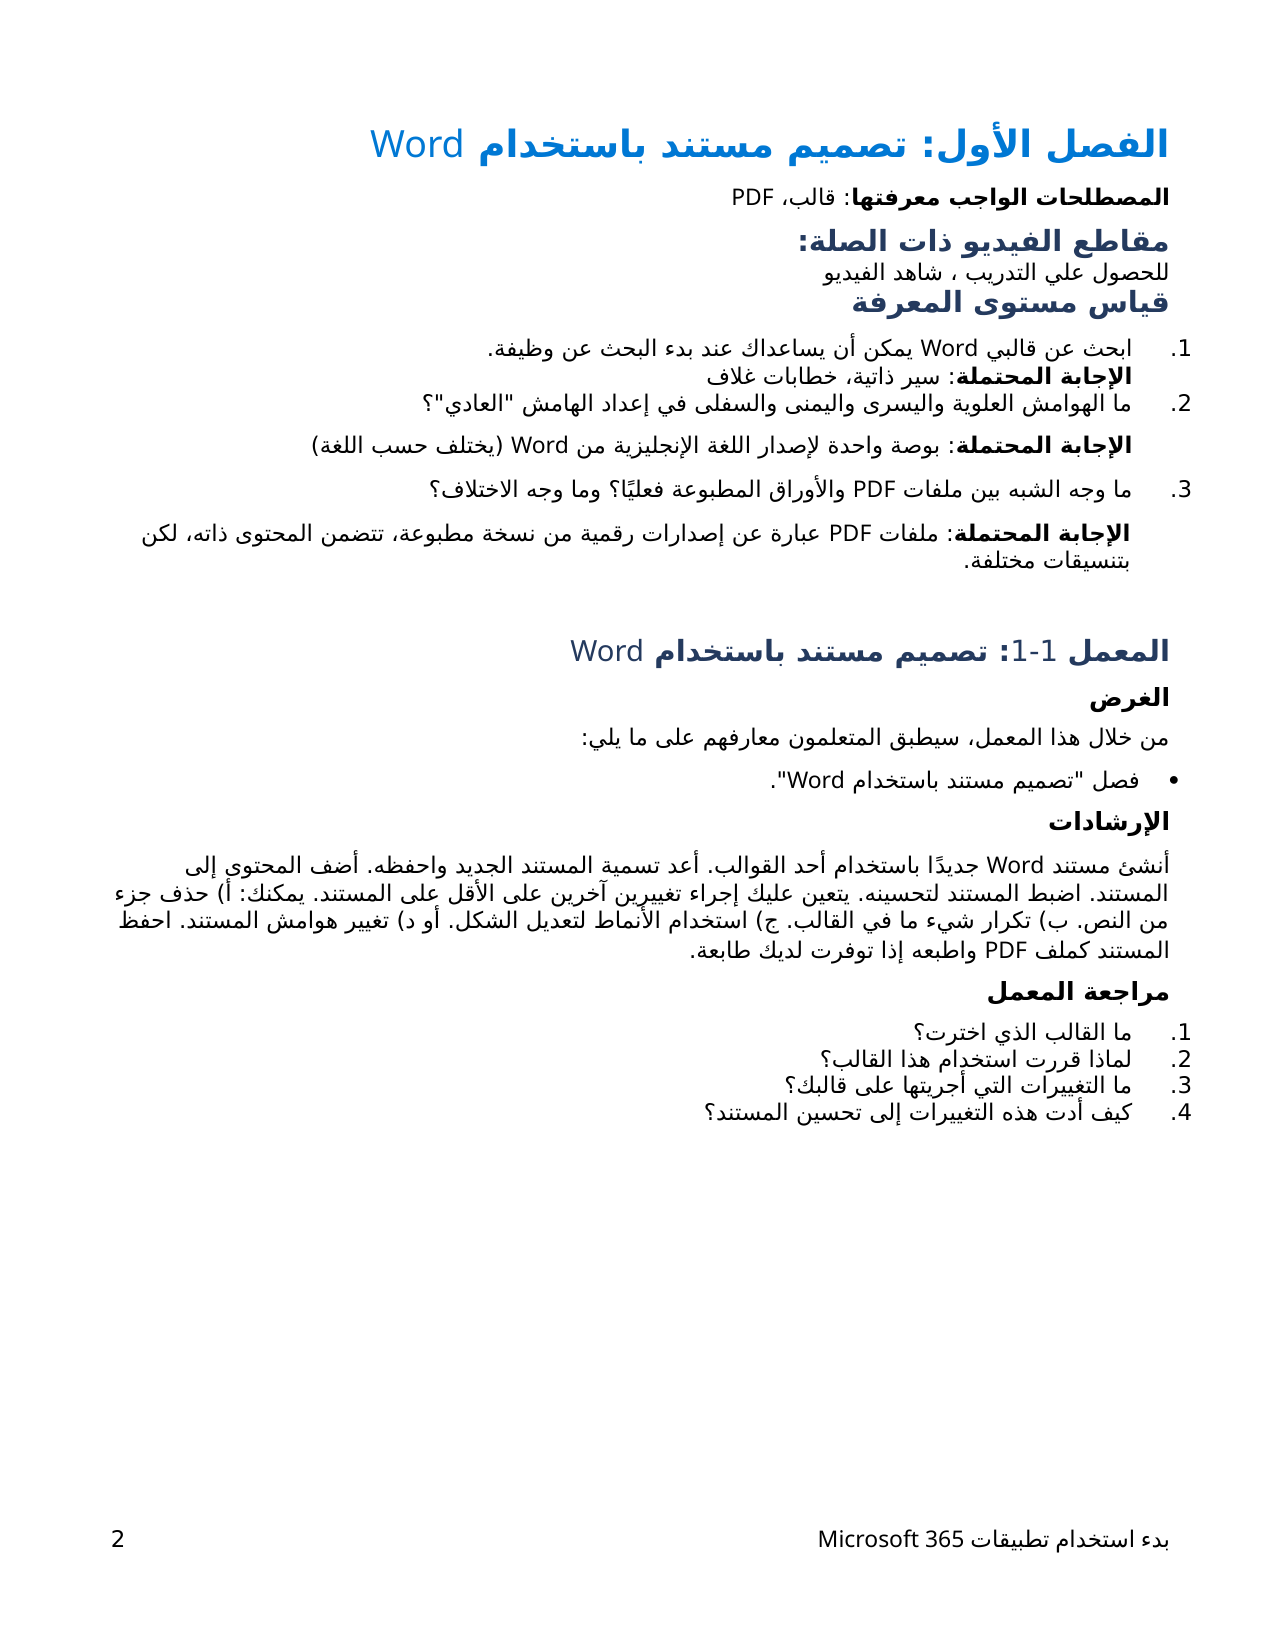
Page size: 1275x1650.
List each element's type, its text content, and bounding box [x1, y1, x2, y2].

subtitle المعمل 1-1: تصميم مستند باستخدام Word [105, 631, 1170, 670]
list ما وجه الشبه بين ملفات PDF والأوراق المطبوعة فعليًا؟ وما وجه الاختلاف؟ [105, 473, 1170, 504]
list كيف أدت هذه التغييرات إلى تحسين المستند؟ [105, 1099, 1170, 1126]
list ما القالب الذي اخترت؟ [105, 1019, 1170, 1046]
list الإجابة المحتملة: سير ذاتية، خطابات غلاف [105, 363, 1132, 390]
list ابحث عن قالبي Word يمكن أن يساعداك عند بدء البحث عن وظيفة. [105, 332, 1170, 363]
list فصل "تصميم مستند باستخدام Word". [105, 764, 1170, 795]
subtitle للحصول علي التدريب ، شاهد الفيديو [105, 259, 1170, 285]
list ما التغييرات التي أجريتها على قالبك؟ [105, 1072, 1170, 1099]
subtitle الغرض [105, 683, 1170, 712]
subtitle الإرشادات [105, 807, 1170, 837]
subtitle مراجعة المعمل [105, 977, 1170, 1007]
subtitle مقاطع الفيديو ذات الصلة: [105, 225, 1170, 259]
subtitle الفصل الأول: تصميم مستند باستخدام Word [105, 117, 1170, 168]
list لماذا قررت استخدام هذا القالب؟ [105, 1046, 1170, 1072]
list ما الهوامش العلوية واليسرى واليمنى والسفلى في إعداد الهامش "العادي"؟ [105, 390, 1170, 416]
subtitle قياس مستوى المعرفة [105, 285, 1170, 319]
text المصطلحات الواجب معرفتها: قالب، PDF [105, 181, 1170, 212]
list الإجابة المحتملة: بوصة واحدة لإصدار اللغة الإنجليزية من Word (يختلف حسب اللغة) [105, 429, 1132, 460]
text من خلال هذا المعمل، سيطبق المتعلمون معارفهم على ما يلي: [105, 724, 1170, 751]
text أنشئ مستند Word جديدًا باستخدام أحد القوالب. أعد تسمية المستند الجديد واحفظه. أضف المحتوى إلى المستند. اضبط المستند لتحسينه. يتعين عليك إجراء تغييرين آخرين على الأقل على المستند. يمكنك: أ) حذف جزء من النص. ب) تكرار شيء ما في القالب. ج) استخدام الأنماط لتعديل الشكل. أو د) تغيير هوامش المستند. احفظ المستند كملف PDF واطبعه إذا توفرت لديك طابعة. [105, 849, 1170, 965]
text الإجابة المحتملة: ملفات PDF عبارة عن إصدارات رقمية من نسخة مطبوعة، تتضمن المحتوى ذاته، لكن بتنسيقات مختلفة. [105, 516, 1131, 574]
